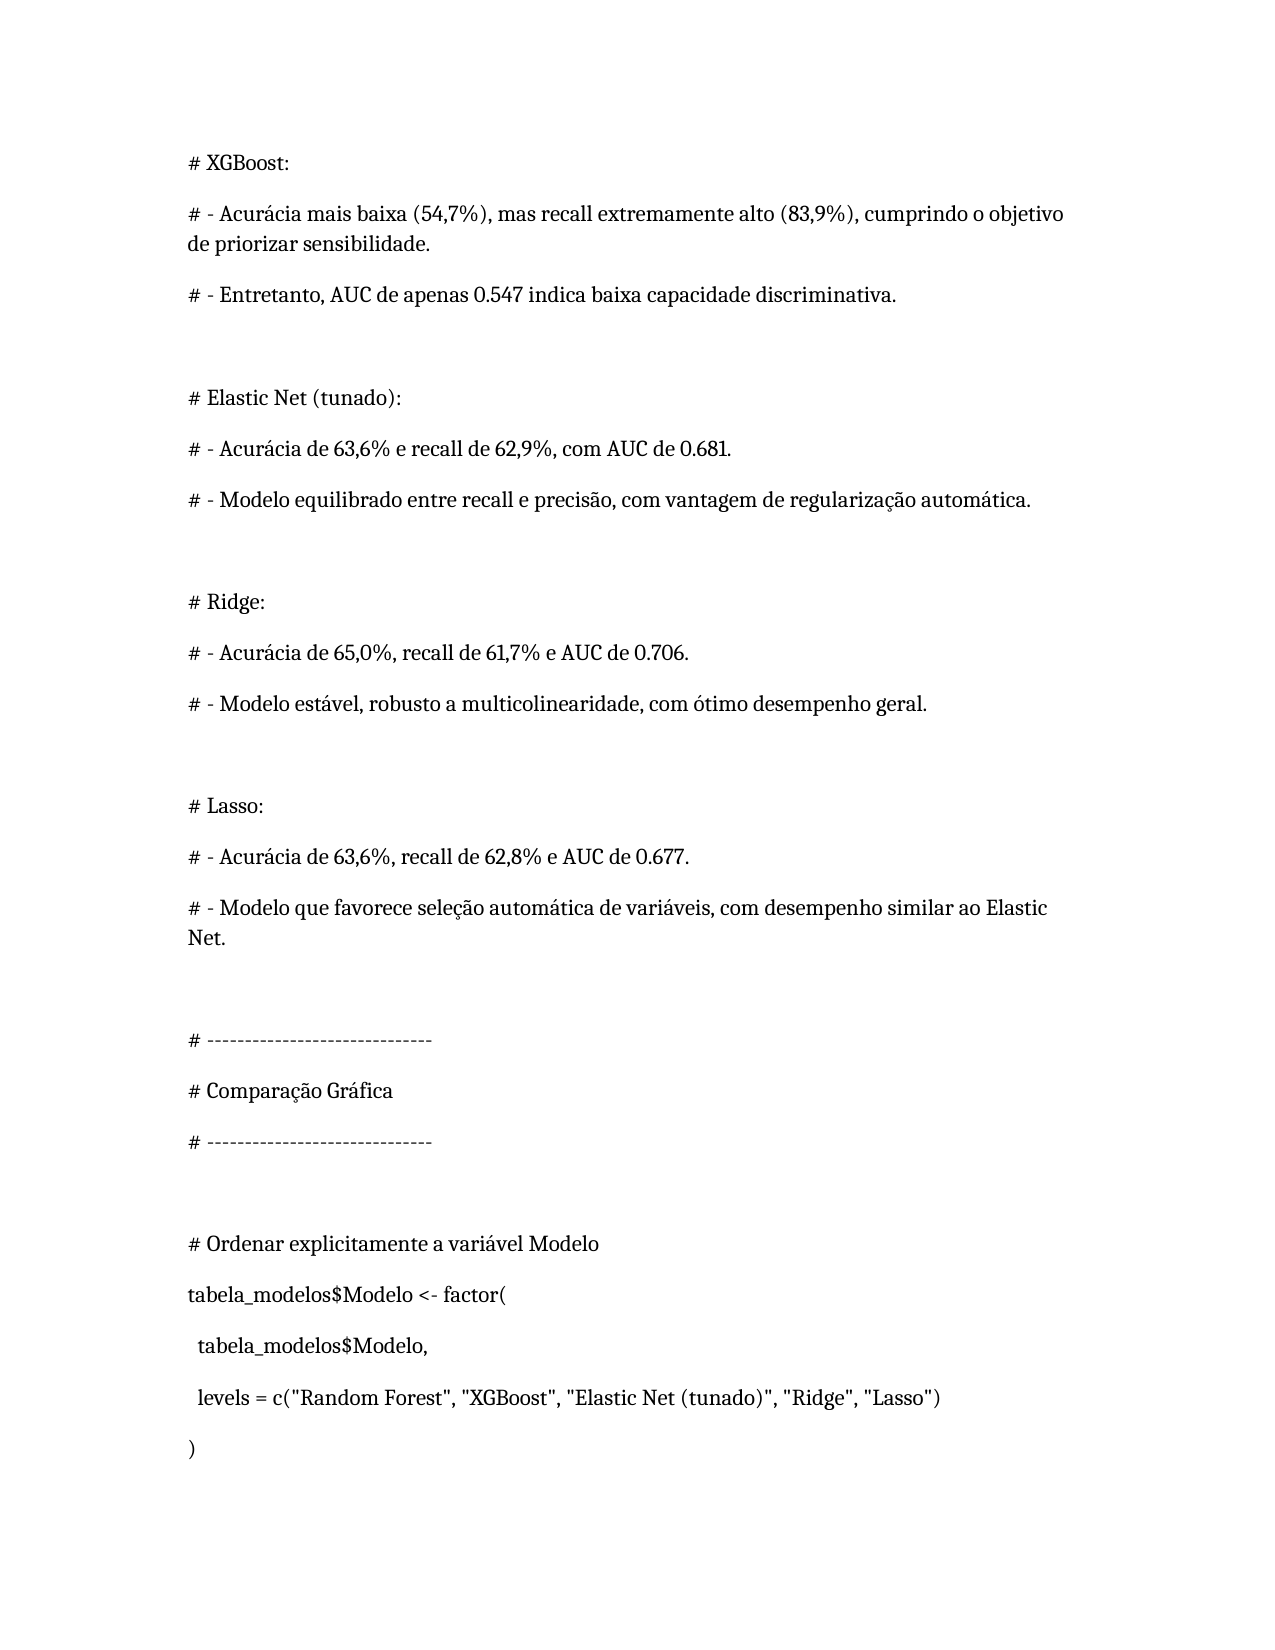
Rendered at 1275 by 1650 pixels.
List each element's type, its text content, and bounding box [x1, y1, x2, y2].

text # - Modelo equilibrado entre recall e precisão, com vantagem de regularização automática. [187, 486, 1087, 513]
text tabela_modelos$Modelo, [187, 1333, 1087, 1360]
text # Ordenar explicitamente a variável Modelo [187, 1231, 1087, 1258]
text levels = c("Random Forest", "XGBoost", "Elastic Net (tunado)", "Ridge", "Lasso") [187, 1384, 1087, 1411]
text # - Acurácia de 65,0%, recall de 61,7% e AUC de 0.706. [187, 639, 1087, 666]
text ) [187, 1435, 1087, 1462]
text tabela_modelos$Modelo <- factor( [187, 1282, 1087, 1309]
text # Lasso: [187, 793, 1087, 819]
text # Ridge: [187, 588, 1087, 615]
text # ------------------------------ [187, 1129, 1087, 1156]
text # Elastic Net (tunado): [187, 384, 1087, 411]
text # - Modelo que favorece seleção automática de variáveis, com desempenho similar ao Elastic Net. [187, 895, 1087, 951]
text # XGBoost: [187, 150, 1087, 176]
text # - Modelo estável, robusto a multicolinearidade, com ótimo desempenho geral. [187, 691, 1087, 717]
text # - Entretanto, AUC de apenas 0.547 indica baixa capacidade discriminativa. [187, 282, 1087, 309]
text # - Acurácia mais baixa (54,7%), mas recall extremamente alto (83,9%), cumprindo o objetivo de priorizar sensibilidade. [187, 201, 1087, 258]
text # - Acurácia de 63,6% e recall de 62,9%, com AUC de 0.681. [187, 435, 1087, 462]
text # Comparação Gráfica [187, 1078, 1087, 1104]
text # - Acurácia de 63,6%, recall de 62,8% e AUC de 0.677. [187, 844, 1087, 870]
text # ------------------------------ [187, 1027, 1087, 1053]
